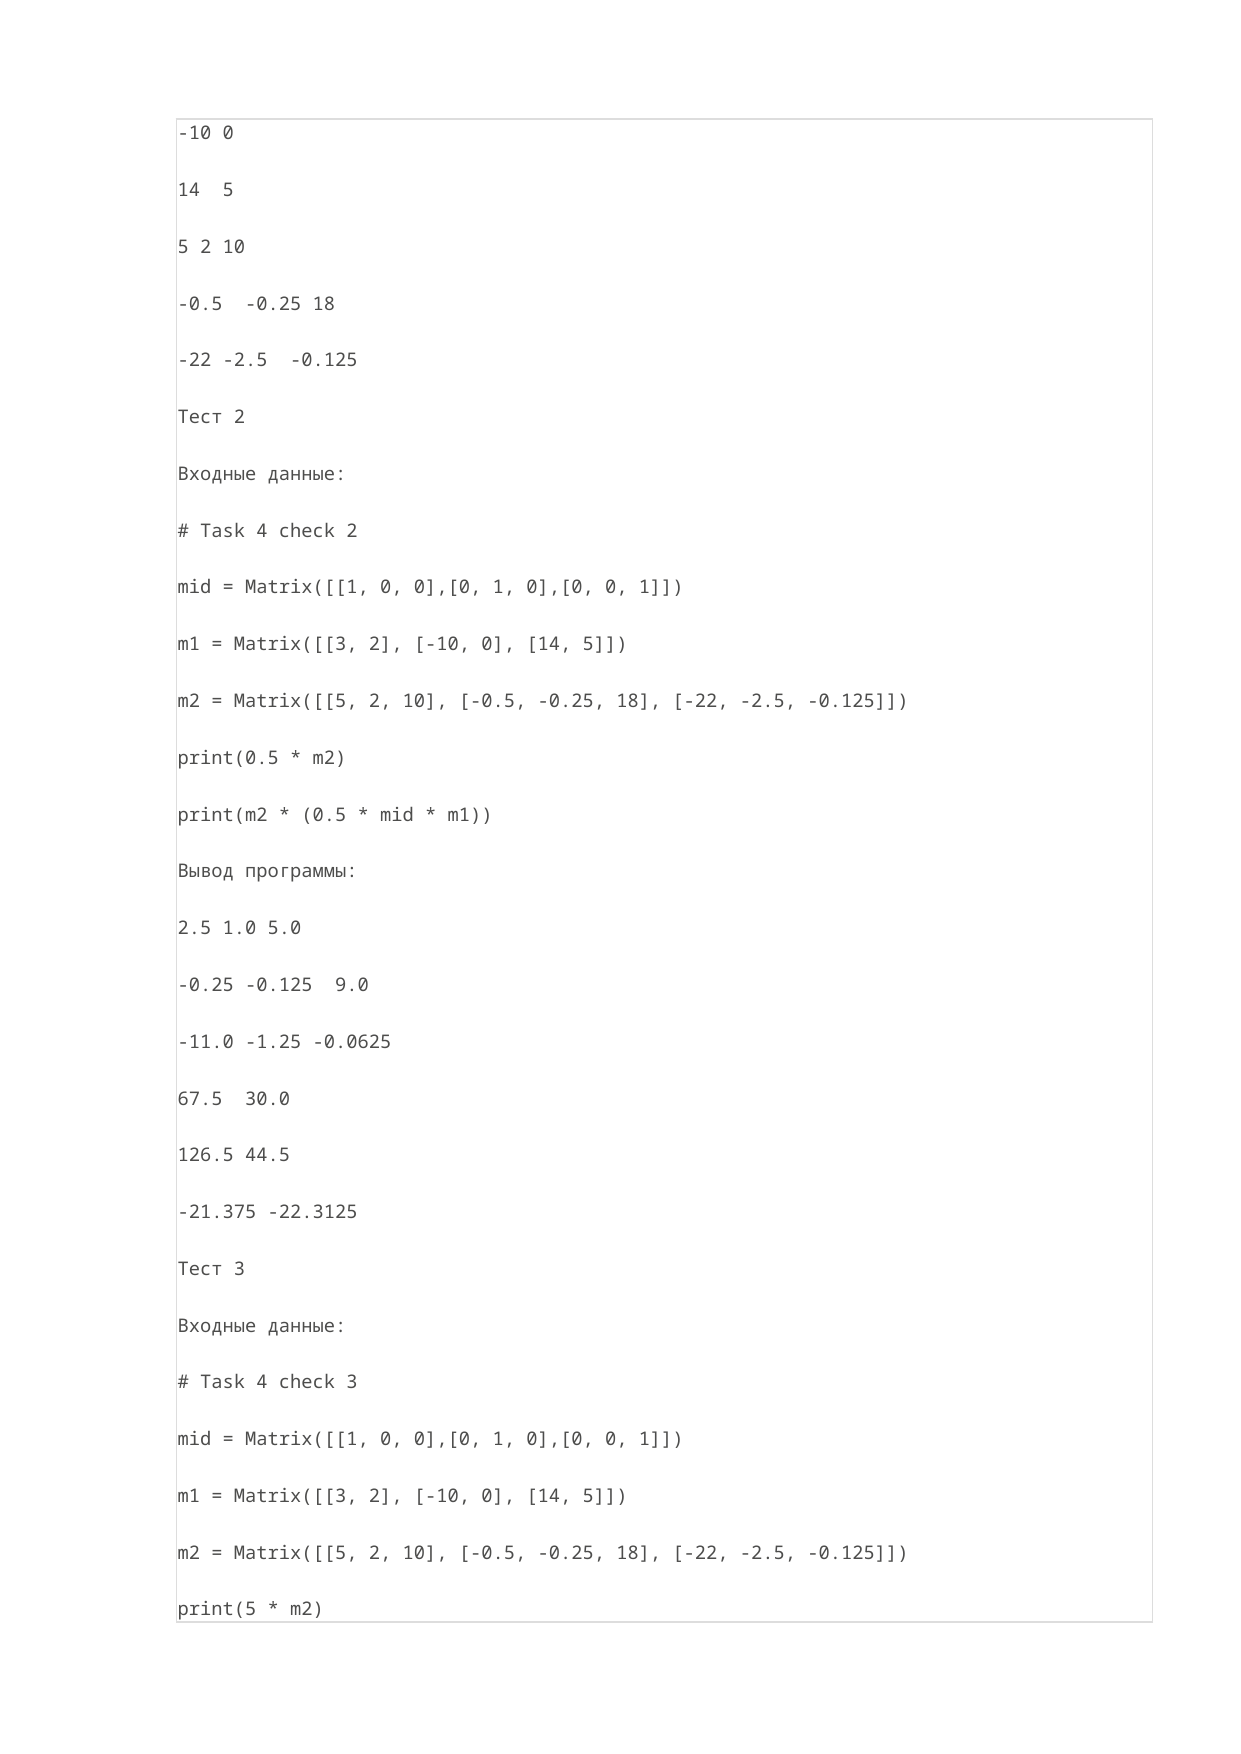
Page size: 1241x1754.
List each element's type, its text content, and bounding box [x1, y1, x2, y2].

text # Task 4 check 3 [177, 1367, 1152, 1394]
text m1 = Matrix([[3, 2], [-10, 0], [14, 5]]) [177, 629, 1152, 656]
text # Task 4 check 2 [177, 516, 1152, 543]
text 2.5 1.0 5.0 [177, 913, 1152, 940]
text -11.0 -1.25 -0.0625 [177, 1026, 1152, 1053]
text m2 = Matrix([[5, 2, 10], [-0.5, -0.25, 18], [-22, -2.5, -0.125]]) [177, 686, 1152, 713]
text mid = Matrix([[1, 0, 0],[0, 1, 0],[0, 0, 1]]) [177, 572, 1152, 599]
text -0.25 -0.125 9.0 [177, 970, 1152, 997]
text -10 0 [177, 120, 1152, 145]
text Тест 2 [177, 402, 1152, 429]
text 5 2 10 [177, 232, 1152, 259]
text m1 = Matrix([[3, 2], [-10, 0], [14, 5]]) [177, 1481, 1152, 1508]
text print(m2 * (0.5 * mid * m1)) [177, 799, 1152, 826]
text -0.5 -0.25 18 [177, 288, 1152, 316]
text 126.5 44.5 [177, 1140, 1152, 1167]
text m2 = Matrix([[5, 2, 10], [-0.5, -0.25, 18], [-22, -2.5, -0.125]]) [177, 1537, 1152, 1564]
text -22 -2.5 -0.125 [177, 345, 1152, 372]
text Тест 3 [177, 1253, 1152, 1281]
text mid = Matrix([[1, 0, 0],[0, 1, 0],[0, 0, 1]]) [177, 1424, 1152, 1451]
text Входные данные: [177, 459, 1152, 486]
text 14 5 [177, 175, 1152, 202]
text Вывод программы: [177, 856, 1152, 883]
text Входные данные: [177, 1310, 1152, 1337]
text print(5 * m2) [177, 1594, 1152, 1621]
text 67.5 30.0 [177, 1083, 1152, 1110]
text -21.375 -22.3125 [177, 1197, 1152, 1224]
text print(0.5 * m2) [177, 743, 1152, 770]
